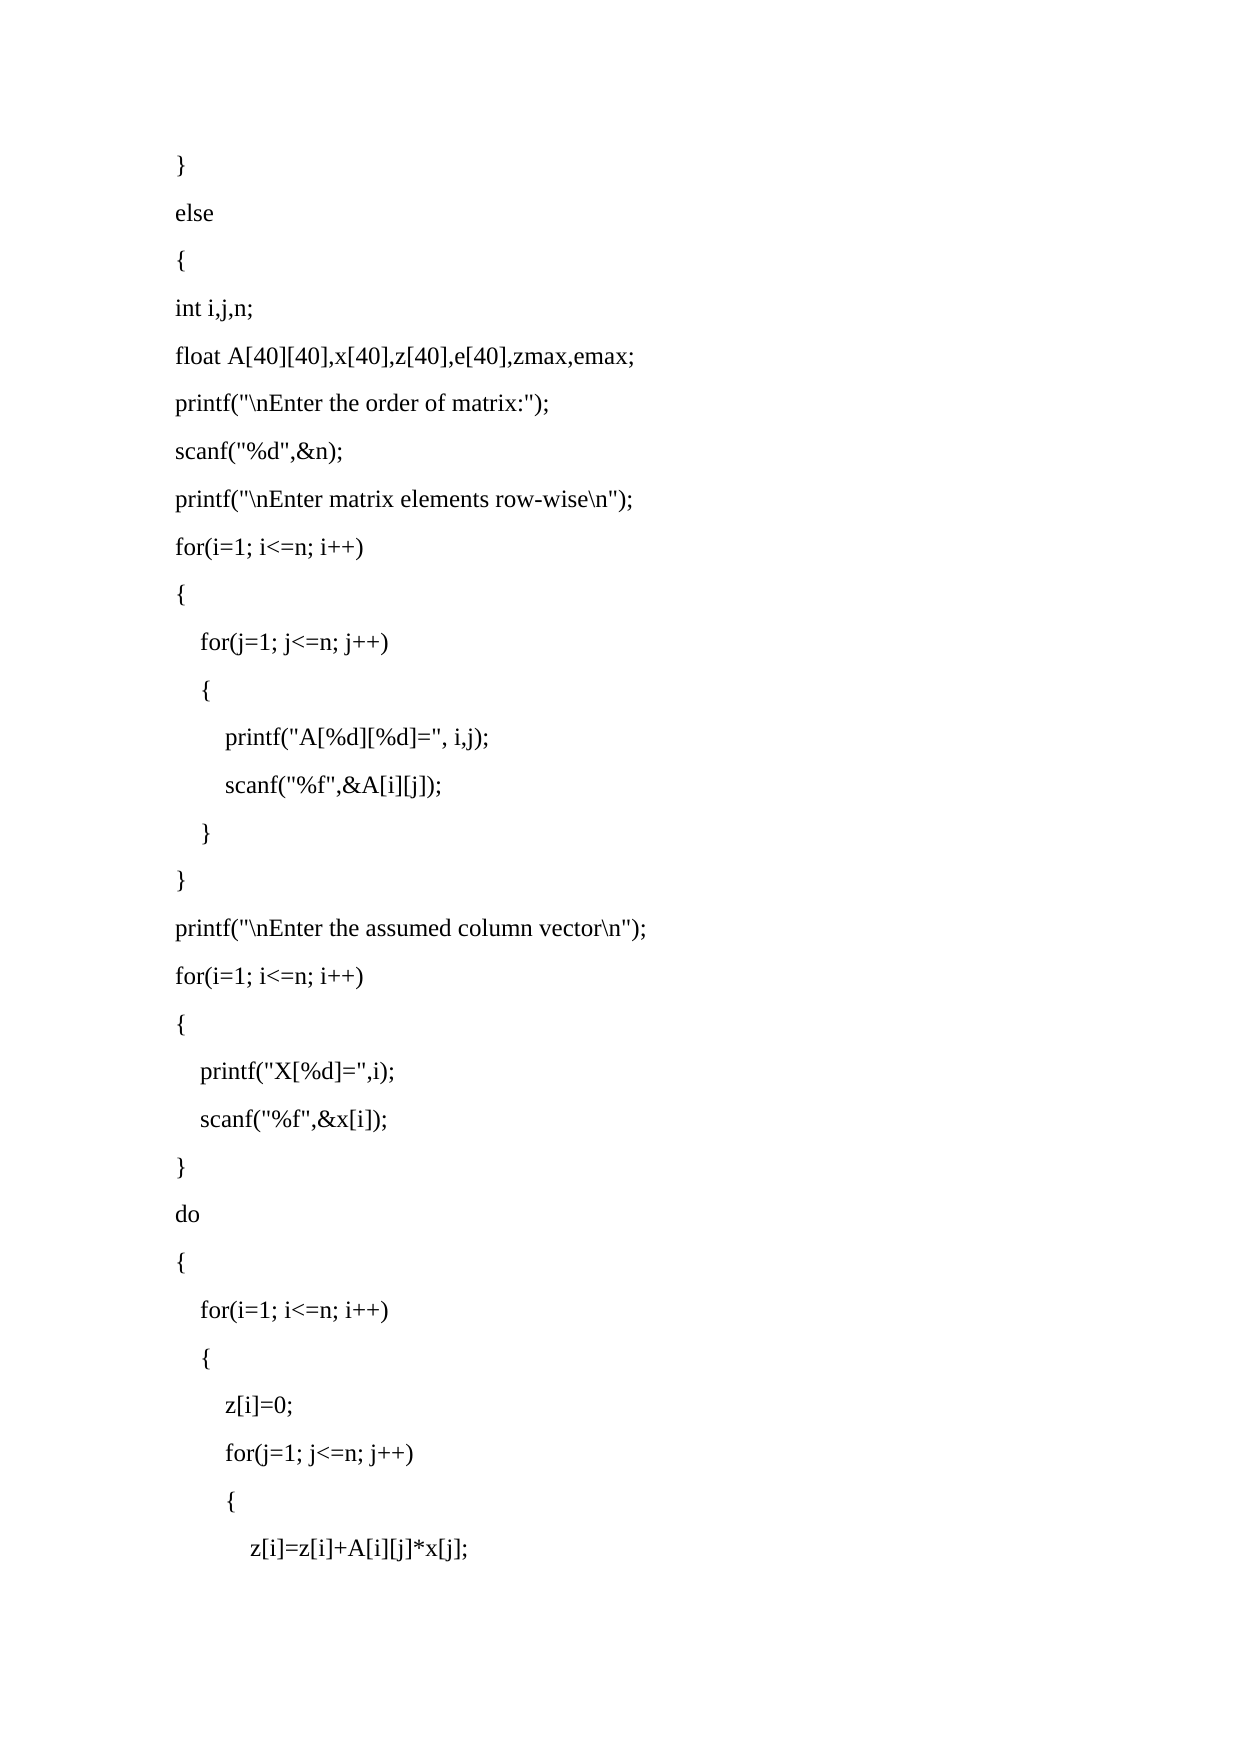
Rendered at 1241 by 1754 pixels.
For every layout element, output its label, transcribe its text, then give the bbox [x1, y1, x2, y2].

text { [150, 675, 1090, 703]
text for(j=1; j<=n; j++) [150, 627, 1090, 656]
text do [150, 1199, 1090, 1228]
text printf("A[%d][%d]=", i,j); [150, 722, 1090, 751]
text } [150, 1152, 1090, 1181]
text for(i=1; i<=n; i++) [150, 961, 1090, 990]
text printf("\nEnter the order of matrix:"); [150, 388, 1090, 417]
text printf("X[%d]=",i); [150, 1056, 1090, 1085]
text for(i=1; i<=n; i++) [150, 1295, 1090, 1324]
text } [150, 866, 1090, 894]
text float A[40][40],x[40],z[40],e[40],zmax,emax; [150, 341, 1090, 369]
text } [150, 818, 1090, 847]
text else [150, 198, 1090, 226]
text z[i]=0; [150, 1390, 1090, 1419]
text { [150, 1486, 1090, 1514]
text } [150, 150, 1090, 179]
text scanf("%d",&n); [150, 436, 1090, 465]
text printf("\nEnter the assumed column vector\n"); [150, 913, 1090, 942]
text { [150, 1247, 1090, 1276]
text for(j=1; j<=n; j++) [150, 1438, 1090, 1467]
text { [150, 245, 1090, 274]
text printf("\nEnter matrix elements row-wise\n"); [150, 484, 1090, 513]
text for(i=1; i<=n; i++) [150, 532, 1090, 560]
text scanf("%f",&A[i][j]); [150, 770, 1090, 799]
text { [150, 1009, 1090, 1037]
text z[i]=z[i]+A[i][j]*x[j]; [150, 1533, 1090, 1562]
text { [150, 1343, 1090, 1371]
text scanf("%f",&x[i]); [150, 1104, 1090, 1133]
text { [150, 579, 1090, 608]
text int i,j,n; [150, 293, 1090, 322]
